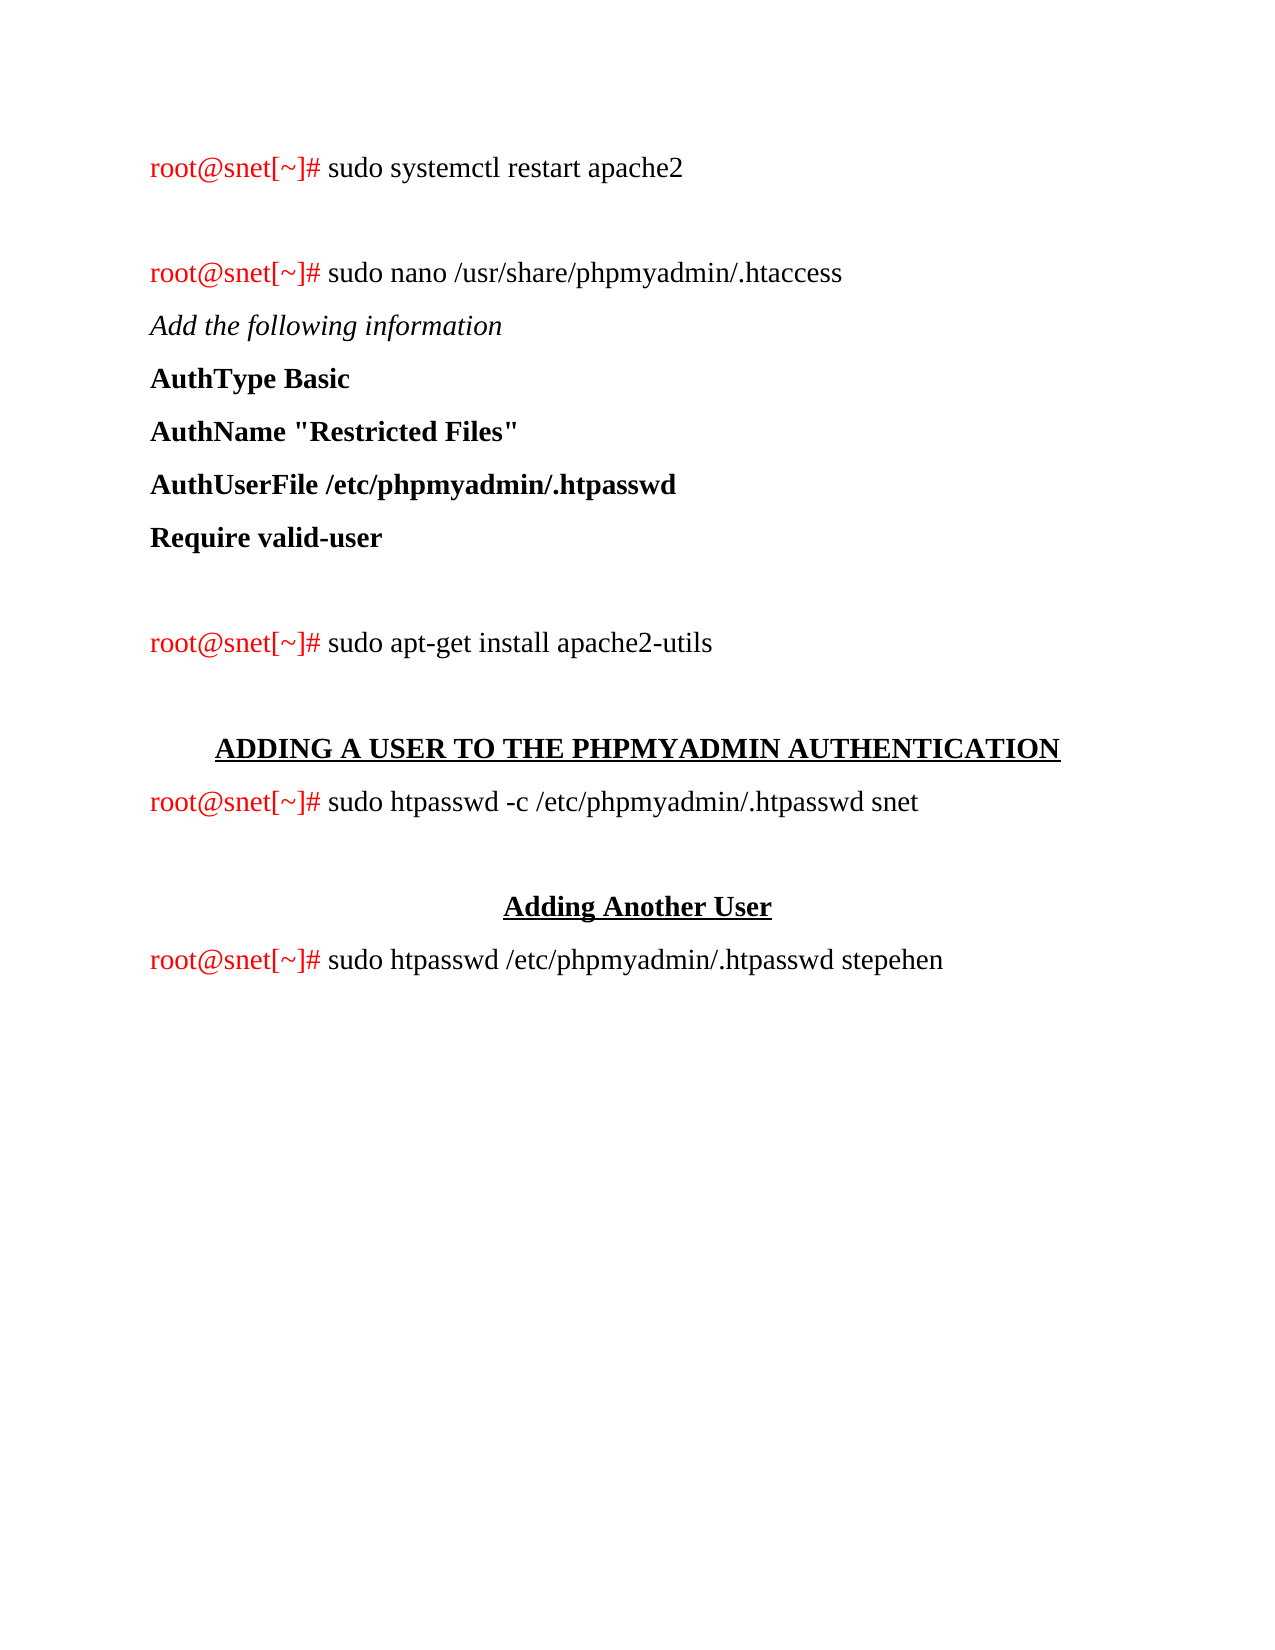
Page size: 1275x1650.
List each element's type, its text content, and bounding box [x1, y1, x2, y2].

text Adding Another User [150, 889, 1125, 923]
text Require valid-user [150, 520, 1125, 553]
text root@snet[~]# sudo apt-get install apache2-utils [150, 625, 1125, 659]
text root@snet[~]# sudo htpasswd -c /etc/phpmyadmin/.htpasswd snet [150, 784, 1125, 817]
text root@snet[~]# sudo htpasswd /etc/phpmyadmin/.htpasswd stepehen [150, 942, 1125, 976]
text root@snet[~]# sudo nano /usr/share/phpmyadmin/.htaccess [150, 256, 1125, 289]
text ADDING A USER TO THE PHPMYADMIN AUTHENTICATION [150, 731, 1125, 764]
text AuthType Basic [150, 361, 1125, 395]
text AuthUserFile /etc/phpmyadmin/.htpasswd [150, 467, 1125, 500]
text AuthName "Restricted Files" [150, 414, 1125, 448]
text Add the following information [150, 308, 1125, 342]
text root@snet[~]# sudo systemctl restart apache2 [150, 150, 1125, 183]
